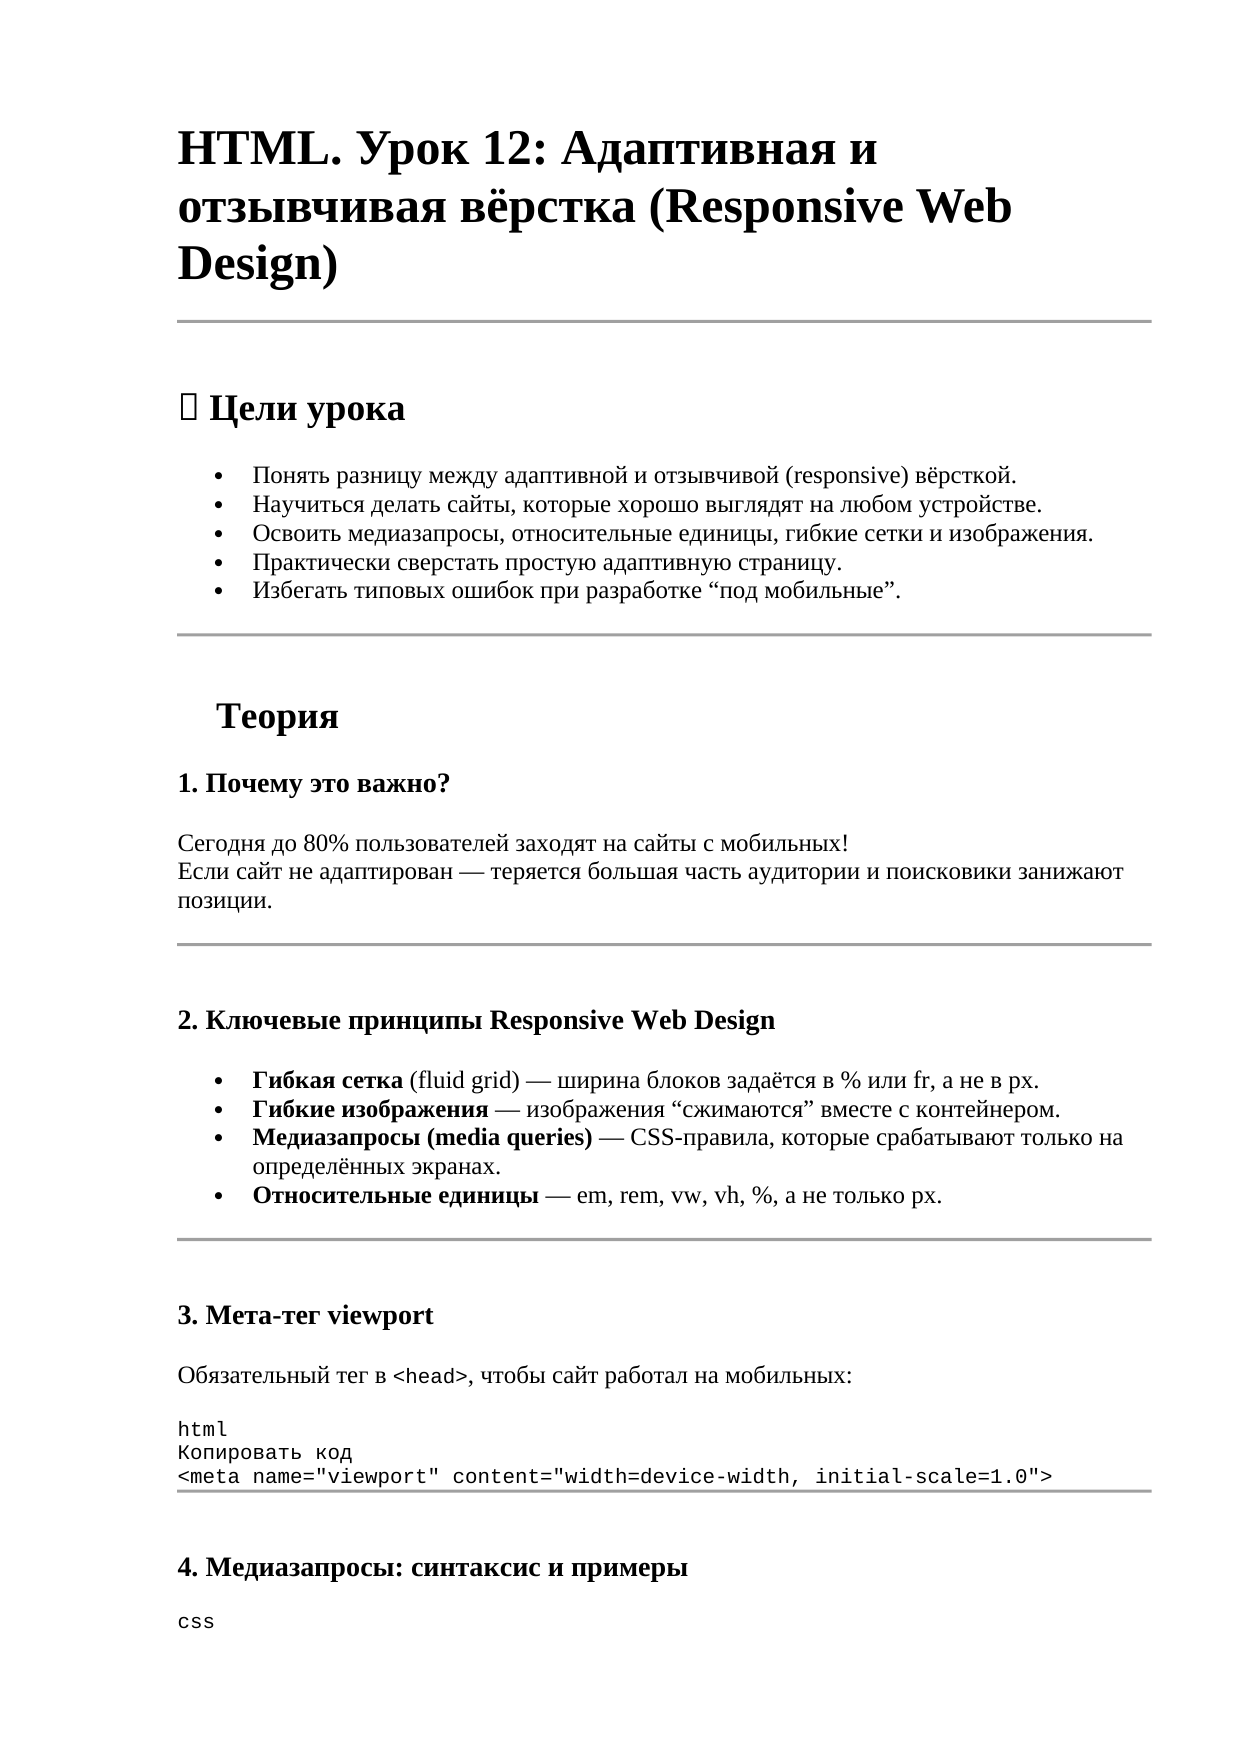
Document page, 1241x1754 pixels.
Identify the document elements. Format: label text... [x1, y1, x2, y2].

text css [177, 1612, 1152, 1635]
text 1. Почему это важно? [177, 766, 1152, 798]
list Научиться делать сайты, которые хорошо выглядят на любом устройстве. [215, 489, 1152, 518]
list Избегать типовых ошибок при разработке “под мобильные”. [215, 575, 1152, 604]
list Медиазапросы (media queries) — CSS-правила, которые срабатывают только на определённых экранах. [215, 1122, 1152, 1180]
text 🧠 Теория [177, 694, 1152, 737]
text 2. Ключевые принципы Responsive Web Design [177, 1003, 1152, 1036]
text Обязательный тег в <head>, чтобы сайт работал на мобильных: [177, 1360, 1152, 1389]
list Освоить медиазапросы, относительные единицы, гибкие сетки и изображения. [215, 518, 1152, 547]
text 4. Медиазапросы: синтаксис и примеры [177, 1550, 1152, 1582]
text Копировать код [177, 1442, 1152, 1466]
text Сегодня до 80% пользователей заходят на сайты с мобильных! Если сайт не адаптирован — теряется большая часть аудитории и поисковики занижают позиции. [177, 828, 1152, 914]
text HTML. Урок 12: Адаптивная и отзывчивая вёрстка (Responsive Web Design) [177, 118, 1152, 291]
list Гибкие изображения — изображения “сжимаются” вместе с контейнером. [215, 1094, 1152, 1122]
text 📌 Цели урока [177, 380, 1152, 431]
list Относительные единицы — em, rem, vw, vh, %, а не только px. [215, 1180, 1152, 1209]
list Понять разницу между адаптивной и отзывчивой (responsive) вёрсткой. [215, 460, 1152, 489]
text html [177, 1419, 1152, 1442]
list Практически сверстать простую адаптивную страницу. [215, 547, 1152, 575]
list Гибкая сетка (fluid grid) — ширина блоков задаётся в % или fr, а не в px. [215, 1065, 1152, 1094]
text <meta name="viewport" content="width=device-width, initial-scale=1.0"> [177, 1466, 1152, 1489]
text 3. Мета-тег viewport [177, 1298, 1152, 1331]
